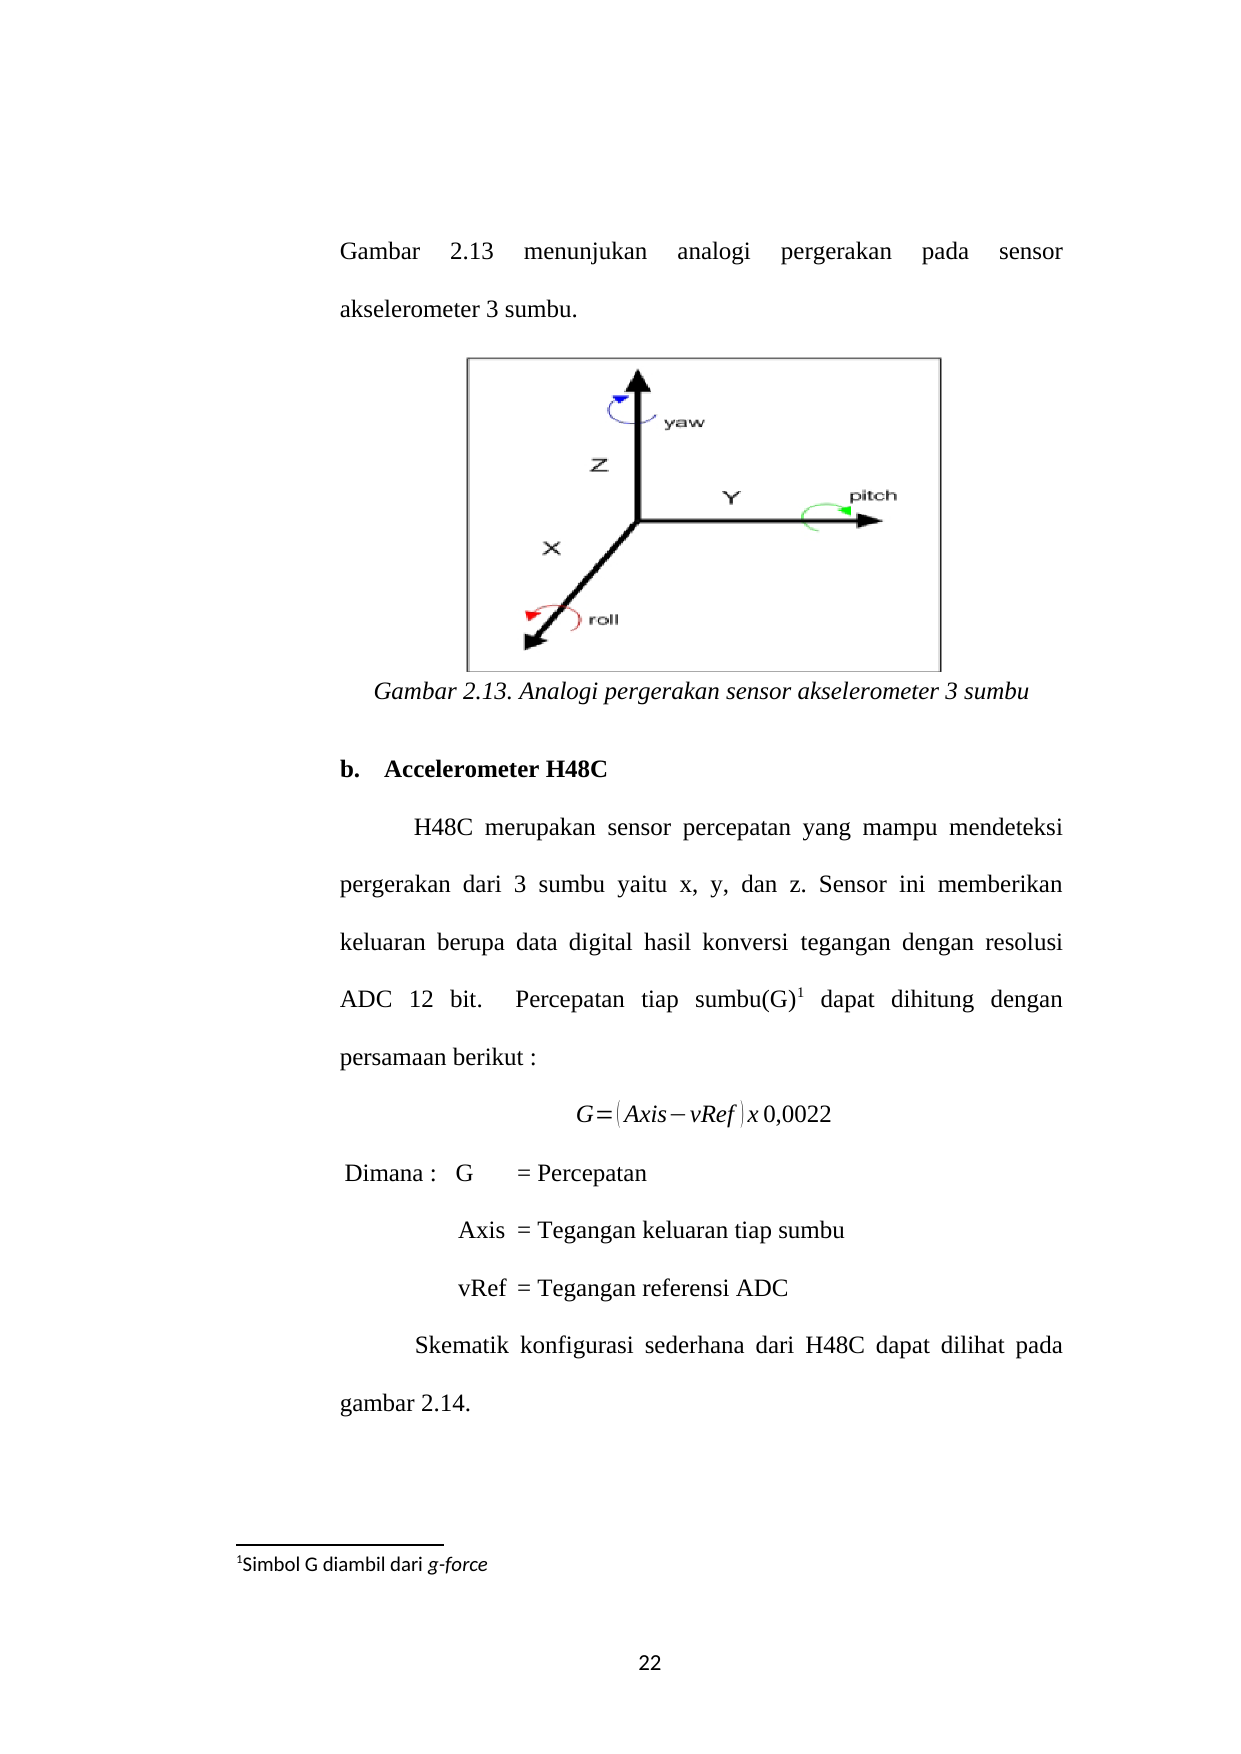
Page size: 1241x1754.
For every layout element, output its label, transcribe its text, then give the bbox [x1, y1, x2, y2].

text vRef = Tegangan referensi ADC [458, 1273, 1063, 1302]
text Gambar 2.13. Analogi pergerakan sensor akselerometer 3 sumbu [339, 676, 1063, 705]
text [339, 236, 1063, 322]
text Axis = Tegangan keluaran tiap sumbu [458, 1216, 1063, 1244]
text Dimana : G = Percepatan [344, 1158, 1063, 1187]
subtitle Accelerometer H48C [340, 754, 1063, 783]
text Skematik konfigurasi sederhana dari H48C dapat dilihat pada gambar 2.14. [339, 1331, 1063, 1417]
picture [455, 351, 948, 676]
text H48C merupakan sensor percepatan yang mampu mendeteksi pergerakan dari 3 sumbu yaitu x, y, dan z. Sensor ini memberikan keluaran berupa data digital hasil konversi tegangan dengan resolusi ADC 12 bit. Percepatan tiap sumbu(G) dapat dihitung dengan persamaan berikut : [339, 812, 1063, 1071]
